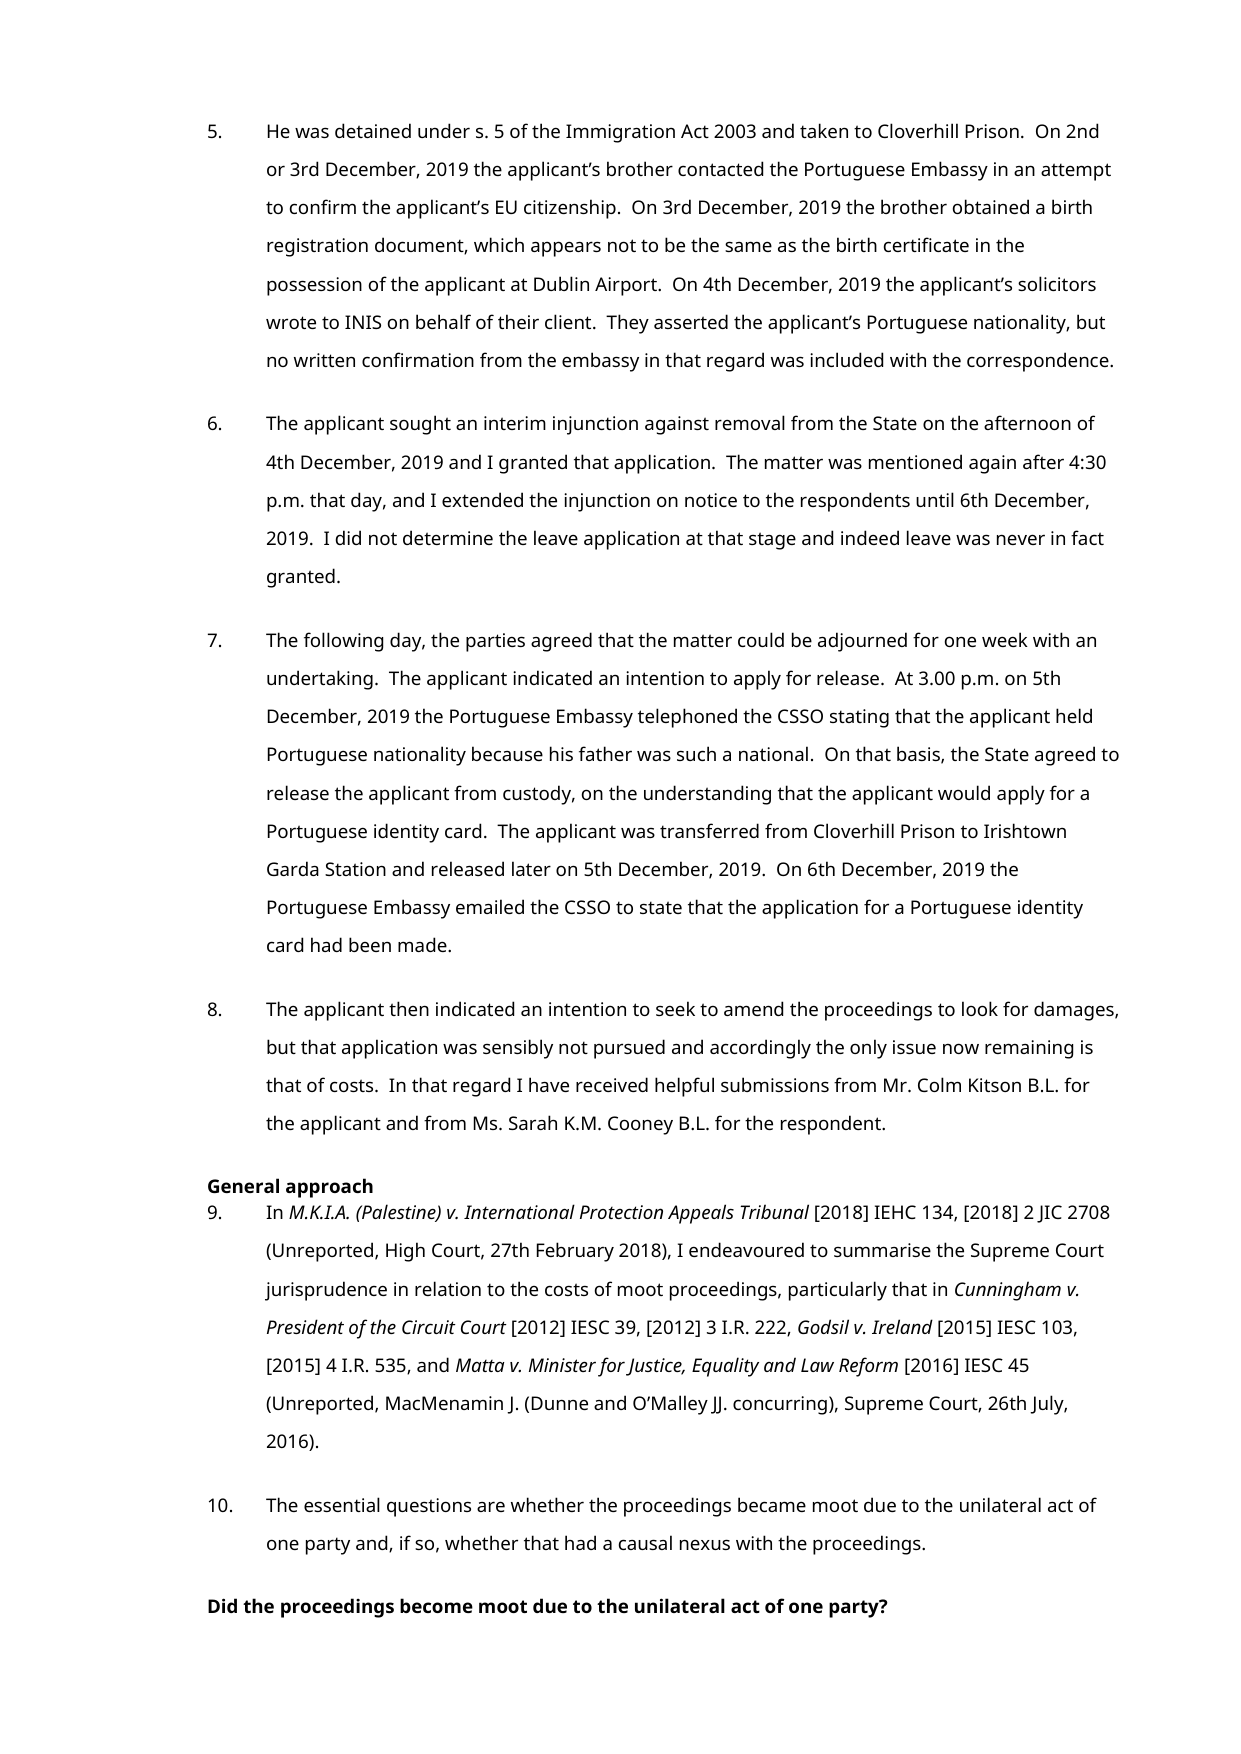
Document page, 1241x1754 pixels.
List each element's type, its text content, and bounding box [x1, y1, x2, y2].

text 10. The essential questions are whether the proceedings became moot due to the unilateral act of one party and, if so, whether that had a causal nexus with the proceedings. [207, 1492, 1122, 1556]
text 6. The applicant sought an interim injunction against removal from the State on the afternoon of 4th December, 2019 and I granted that application. The matter was mentioned again after 4:30 p.m. that day, and I extended the injunction on notice to the respondents until 6th December, 2019. I did not determine the leave application at that stage and indeed leave was never in fact granted. [207, 411, 1122, 589]
subtitle Did the proceedings become moot due to the unilateral act of one party? [207, 1593, 1122, 1619]
text 9. In M.K.I.A. (Palestine) v. International Protection Appeals Tribunal [2018] IEHC 134, [2018] 2 JIC 2708 (Unreported, High Court, 27th February 2018), I endeavoured to summarise the Supreme Court jurisprudence in relation to the costs of moot proceedings, particularly that in Cunningham v. President of the Circuit Court [2012] IESC 39, [2012] 3 I.R. 222, Godsil v. Ireland [2015] IESC 103, [2015] 4 I.R. 535, and Matta v. Minister for Justice, Equality and Law Reform [2016] IESC 45 (Unreported, MacMenamin J. (Dunne and O’Malley JJ. concurring), Supreme Court, 26th July, 2016). [207, 1199, 1122, 1454]
text 5. He was detained under s. 5 of the Immigration Act 2003 and taken to Cloverhill Prison. On 2nd or 3rd December, 2019 the applicant’s brother contacted the Portuguese Embassy in an attempt to confirm the applicant’s EU citizenship. On 3rd December, 2019 the brother obtained a birth registration document, which appears not to be the same as the birth certificate in the possession of the applicant at Dublin Airport. On 4th December, 2019 the applicant’s solicitors wrote to INIS on behalf of their client. They asserted the applicant’s Portuguese nationality, but no written confirmation from the embassy in that regard was included with the correspondence. [207, 118, 1122, 373]
text 7. The following day, the parties agreed that the matter could be adjourned for one week with an undertaking. The applicant indicated an intention to apply for release. At 3.00 p.m. on 5th December, 2019 the Portuguese Embassy telephoned the CSSO stating that the applicant held Portuguese nationality because his father was such a national. On that basis, the State agreed to release the applicant from custody, on the understanding that the applicant would apply for a Portuguese identity card. The applicant was transferred from Cloverhill Prison to Irishtown Garda Station and released later on 5th December, 2019. On 6th December, 2019 the Portuguese Embassy emailed the CSSO to state that the application for a Portuguese identity card had been made. [207, 627, 1122, 958]
text 8. The applicant then indicated an intention to seek to amend the proceedings to look for damages, but that application was sensibly not pursued and accordingly the only issue now remaining is that of costs. In that regard I have received helpful submissions from Mr. Colm Kitson B.L. for the applicant and from Ms. Sarah K.M. Cooney B.L. for the respondent. [207, 996, 1122, 1136]
subtitle General approach [207, 1174, 1122, 1199]
